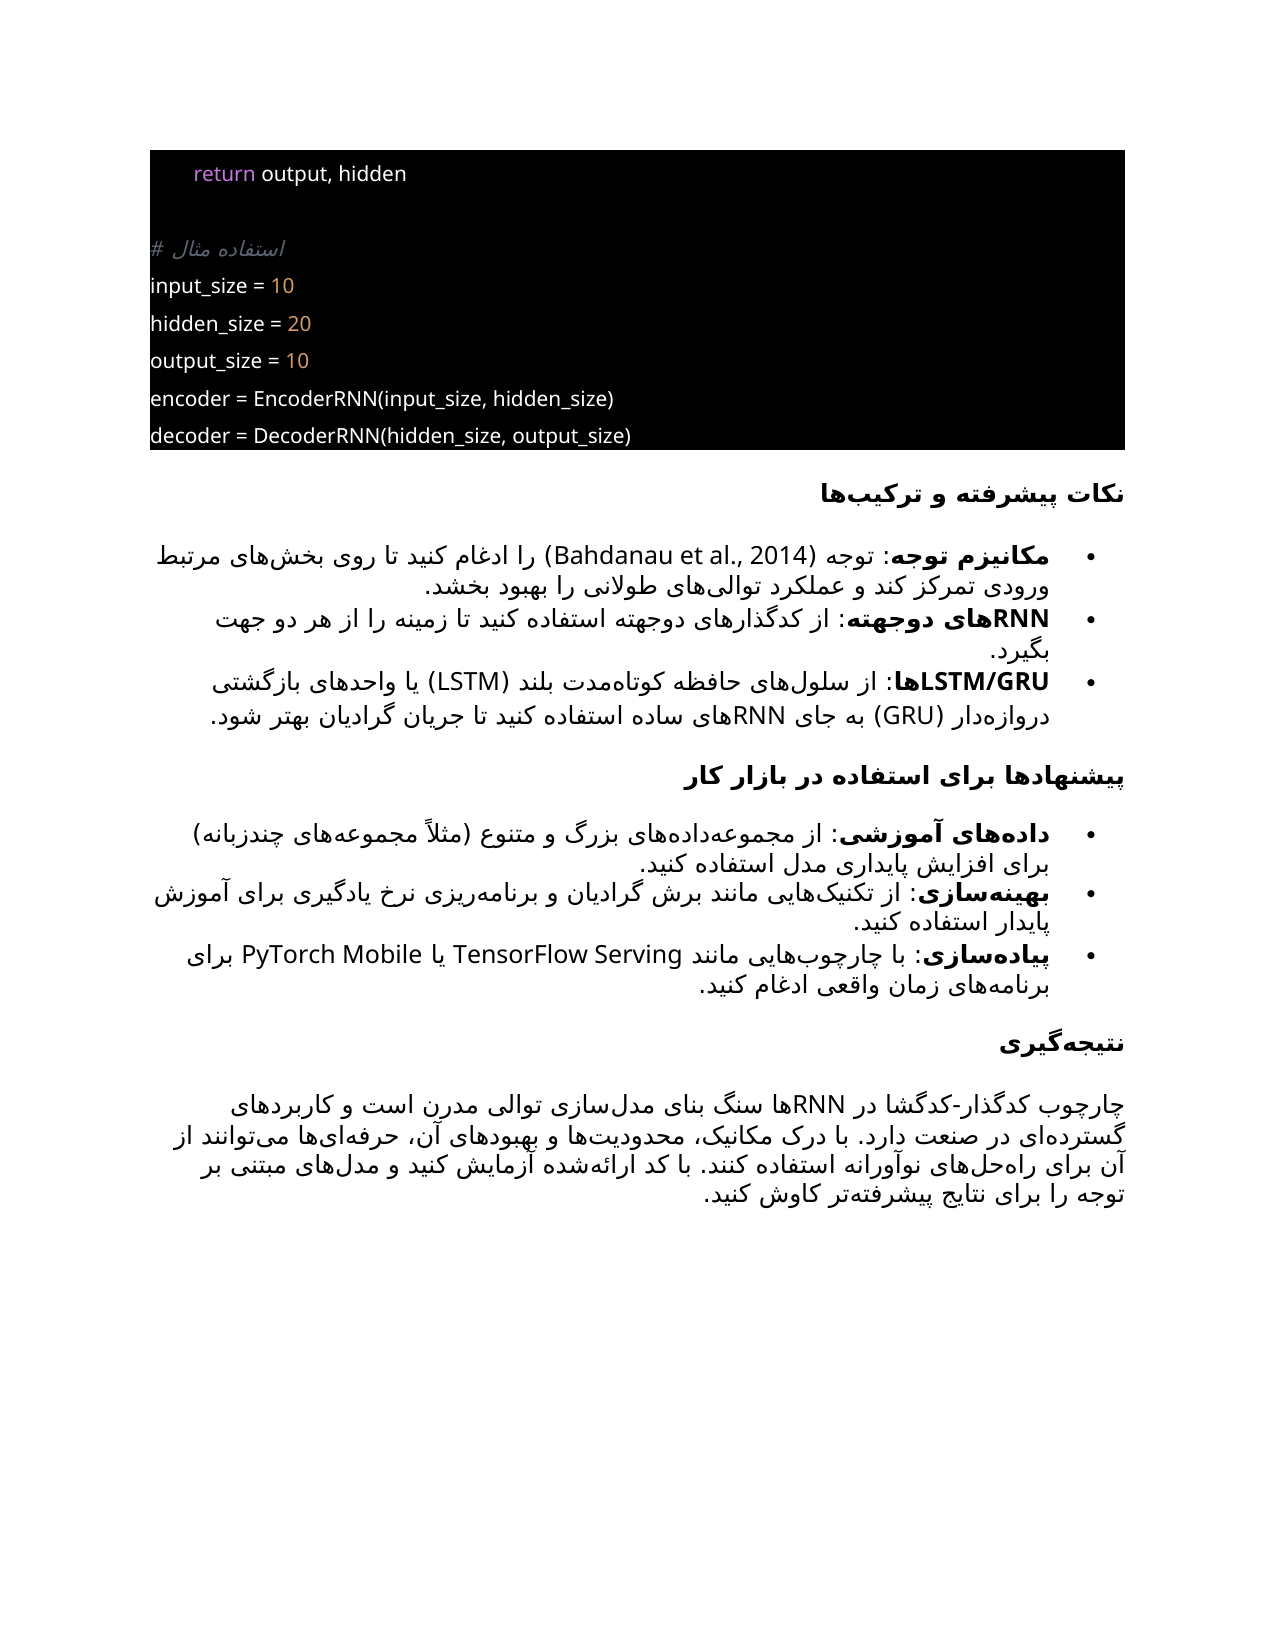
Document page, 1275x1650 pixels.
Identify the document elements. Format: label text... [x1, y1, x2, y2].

text # استفاده مثال [150, 225, 1125, 262]
list داده‌های آموزشی: از مجموعه‌داده‌های بزرگ و متنوع (مثلاً مجموعه‌های چندزبانه) برای افزایش پایداری مدل استفاده کنید. [150, 819, 1087, 878]
text output_size = 10 [150, 337, 1125, 375]
text نکات پیشرفته و ترکیب‌ها [150, 479, 1125, 508]
list پیاده‌سازی: با چارچوب‌هایی مانند TensorFlow Serving یا PyTorch Mobile برای برنامه‌های زمان واقعی ادغام کنید. [150, 936, 1087, 999]
text return output, hidden [150, 150, 1125, 187]
text پیشنهادها برای استفاده در بازار کار [150, 761, 1125, 790]
list مکانیزم توجه: توجه (Bahdanau et al., 2014) را ادغام کنید تا روی بخش‌های مرتبط ورودی تمرکز کند و عملکرد توالی‌های طولانی را بهبود بخشد. [150, 537, 1087, 601]
list LSTM/GRUها: از سلول‌های حافظه کوتاه‌مدت بلند (LSTM) یا واحدهای بازگشتی دروازه‌دار (GRU) به جای RNNهای ساده استفاده کنید تا جریان گرادیان بهتر شود. [150, 664, 1087, 732]
list RNNهای دوجهته: از کدگذارهای دوجهته استفاده کنید تا زمینه را از هر دو جهت بگیرد. [150, 601, 1087, 664]
text decoder = DecoderRNN(hidden_size, output_size) [150, 412, 1125, 450]
text hidden_size = 20 [150, 300, 1125, 337]
text نتیجه‌گیری [150, 1029, 1125, 1058]
text input_size = 10 [150, 262, 1125, 300]
text encoder = EncoderRNN(input_size, hidden_size) [150, 375, 1125, 412]
text چارچوب کدگذار-کدگشا در RNNها سنگ بنای مدل‌سازی توالی مدرن است و کاربردهای گسترده‌ای در صنعت دارد. با درک مکانیک، محدودیت‌ها و بهبودهای آن، حرفه‌ای‌ها می‌توانند از آن برای راه‌حل‌های نوآورانه استفاده کنند. با کد ارائه‌شده آزمایش کنید و مدل‌های مبتنی بر توجه را برای نتایج پیشرفته‌تر کاوش کنید. [150, 1087, 1125, 1208]
list بهینه‌سازی: از تکنیک‌هایی مانند برش گرادیان و برنامه‌ریزی نرخ یادگیری برای آموزش پایدار استفاده کنید. [150, 878, 1087, 936]
